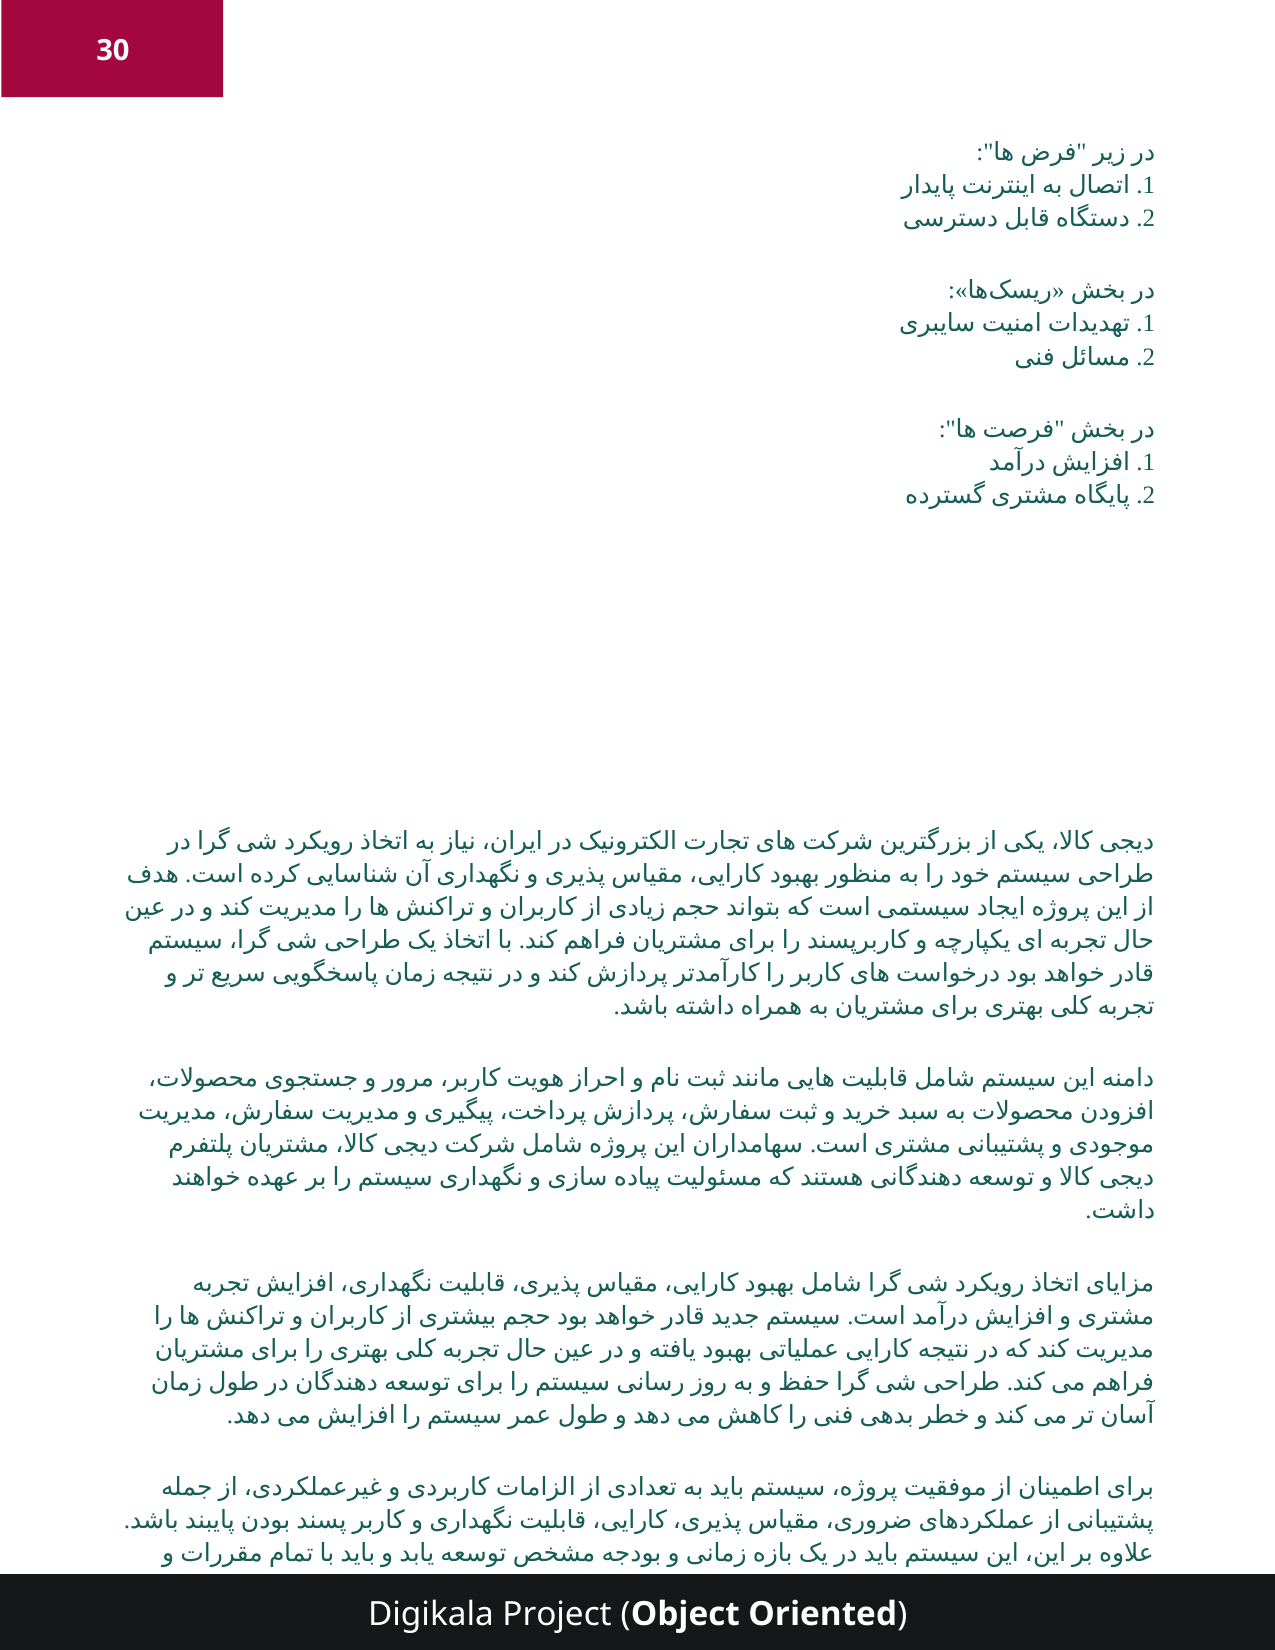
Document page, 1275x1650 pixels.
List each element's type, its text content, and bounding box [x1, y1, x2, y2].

text 2. مسائل فنی [120, 342, 1155, 370]
text در زیر "فرض ها": [120, 137, 1155, 166]
text دیجی کالا، یکی از بزرگترین شرکت های تجارت الکترونیک در ایران، نیاز به اتخاذ رویکرد شی گرا در طراحی سیستم خود را به منظور بهبود کارایی، مقیاس پذیری و نگهداری آن شناسایی کرده است. هدف از این پروژه ایجاد سیستمی است که بتواند حجم زیادی از کاربران و تراکنش ها را مدیریت کند و در عین حال تجربه ای یکپارچه و کاربرپسند را برای مشتریان فراهم کند. با اتخاذ یک طراحی شی گرا، سیستم قادر خواهد بود درخواست های کاربر را کارآمدتر پردازش کند و در نتیجه زمان پاسخگویی سریع تر و تجربه کلی بهتری برای مشتریان به همراه داشته باشد. [120, 826, 1155, 1020]
text مزایای اتخاذ رویکرد شی گرا شامل بهبود کارایی، مقیاس پذیری، قابلیت نگهداری، افزایش تجربه مشتری و افزایش درآمد است. سیستم جدید قادر خواهد بود حجم بیشتری از کاربران و تراکنش ها را مدیریت کند که در نتیجه کارایی عملیاتی بهبود یافته و در عین حال تجربه کلی بهتری را برای مشتریان فراهم می کند. طراحی شی گرا حفظ و به روز رسانی سیستم را برای توسعه دهندگان در طول زمان آسان تر می کند و خطر بدهی فنی را کاهش می دهد و طول عمر سیستم را افزایش می دهد. [120, 1268, 1155, 1428]
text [120, 1472, 1155, 1567]
text 1. افزایش درآمد [120, 447, 1155, 476]
text 2. دستگاه قابل دسترسی [120, 203, 1155, 232]
text 2. پایگاه مشتری گسترده [120, 480, 1155, 508]
text دامنه این سیستم شامل قابلیت هایی مانند ثبت نام و احراز هویت کاربر، مرور و جستجوی محصولات، افزودن محصولات به سبد خرید و ثبت سفارش، پردازش پرداخت، پیگیری و مدیریت سفارش، مدیریت موجودی و پشتیبانی مشتری است. سهامداران این پروژه شامل شرکت دیجی کالا، مشتریان پلتفرم دیجی کالا و توسعه دهندگانی هستند که مسئولیت پیاده سازی و نگهداری سیستم را بر عهده خواهند داشت. [120, 1063, 1155, 1224]
text 1. اتصال به اینترنت پایدار [120, 170, 1155, 199]
text در بخش «ریسک‌ها»: [120, 276, 1155, 304]
text 1. تهدیدات امنیت سایبری [120, 308, 1155, 337]
text در بخش "فرصت ها": [120, 414, 1155, 442]
